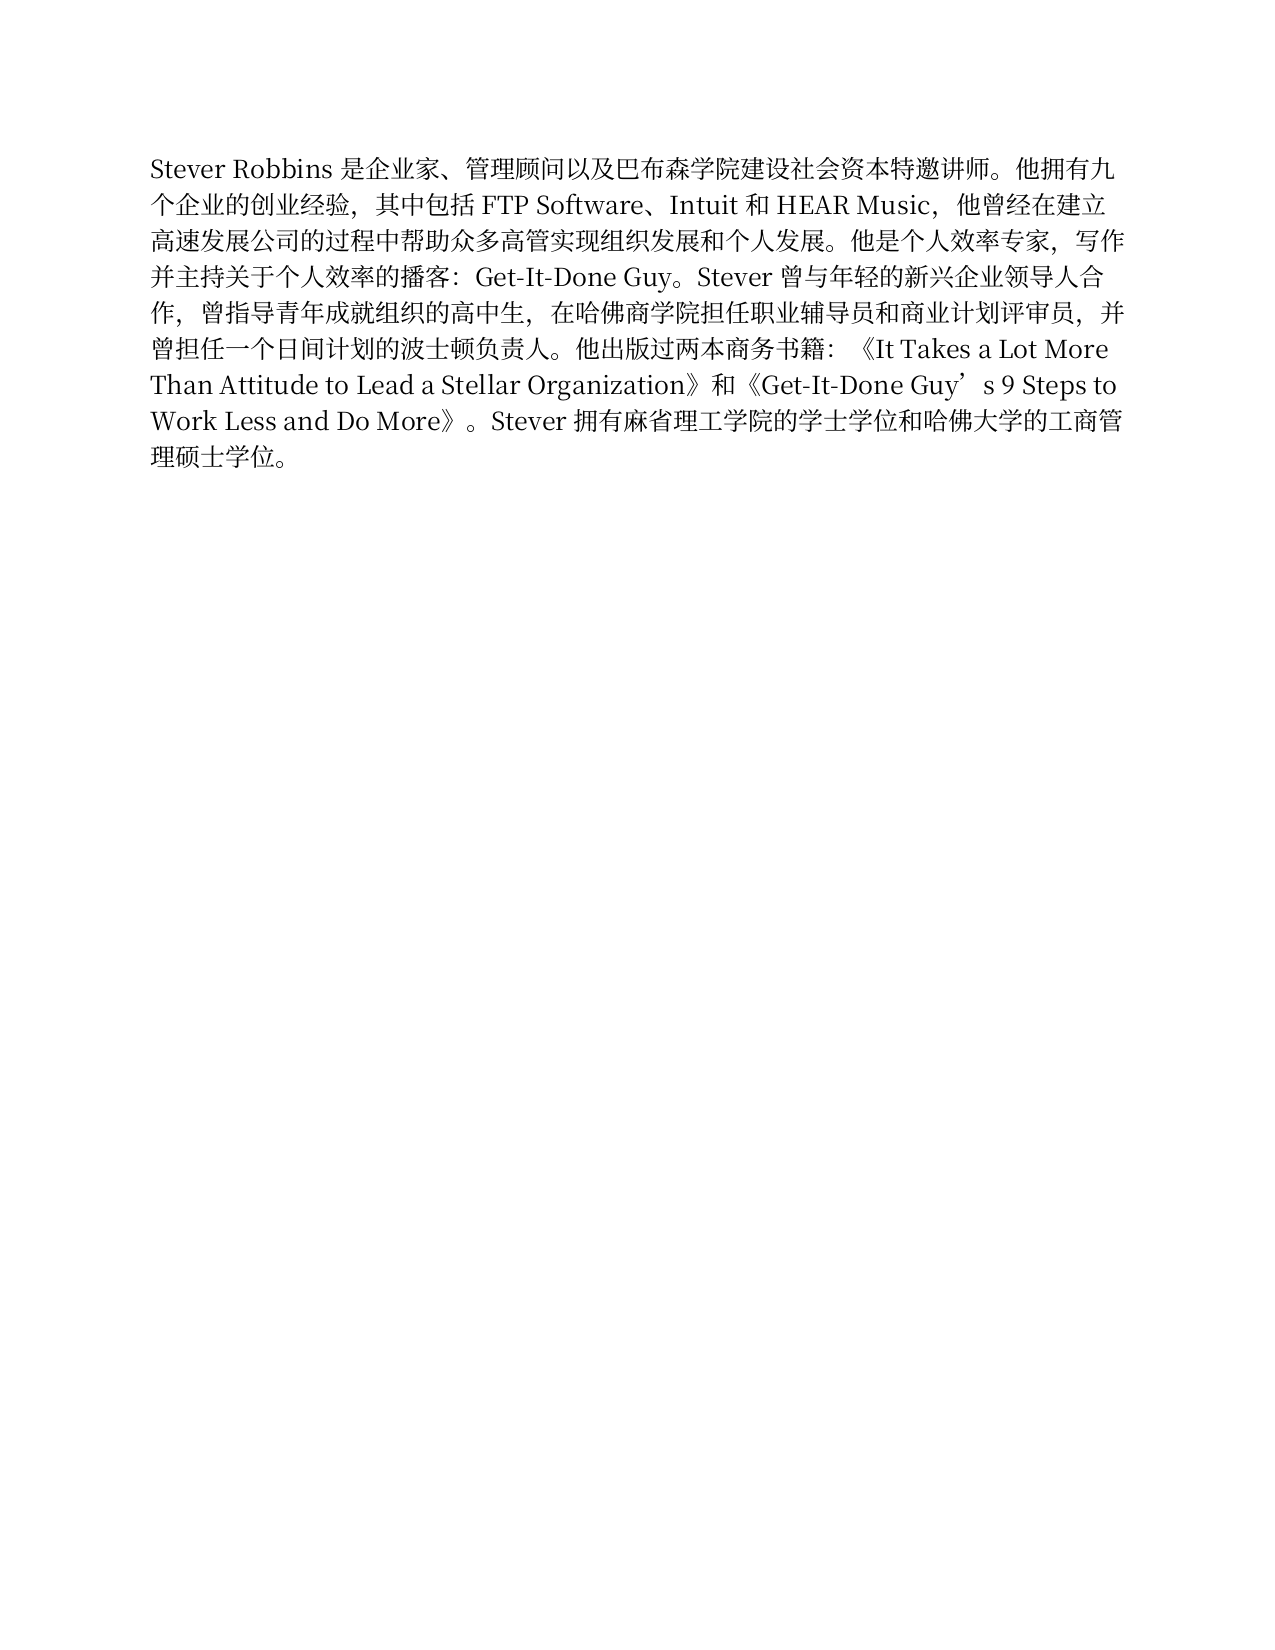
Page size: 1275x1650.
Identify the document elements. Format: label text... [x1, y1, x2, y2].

text Stever Robbins 是企业家、管理顾问以及巴布森学院建设社会资本特邀讲师。他拥有九个企业的创业经验，其中包括 FTP Software、Intuit 和 HEAR Music，他曾经在建立高速发展公司的过程中帮助众多高管实现组织发展和个人发展。他是个人效率专家，写作并主持关于个人效率的播客：Get-It-Done Guy。Stever 曾与年轻的新兴企业领导人合作，曾指导青年成就组织的高中生，在哈佛商学院担任职业辅导员和商业计划评审员，并曾担任一个日间计划的波士顿负责人。他出版过两本商务书籍：《It Takes a Lot More Than Attitude to Lead a Stellar Organization》和《Get-It-Done Guy’s 9 Steps to Work Less and Do More》。Stever 拥有麻省理工学院的学士学位和哈佛大学的工商管理硕士学位。 [150, 150, 1125, 473]
